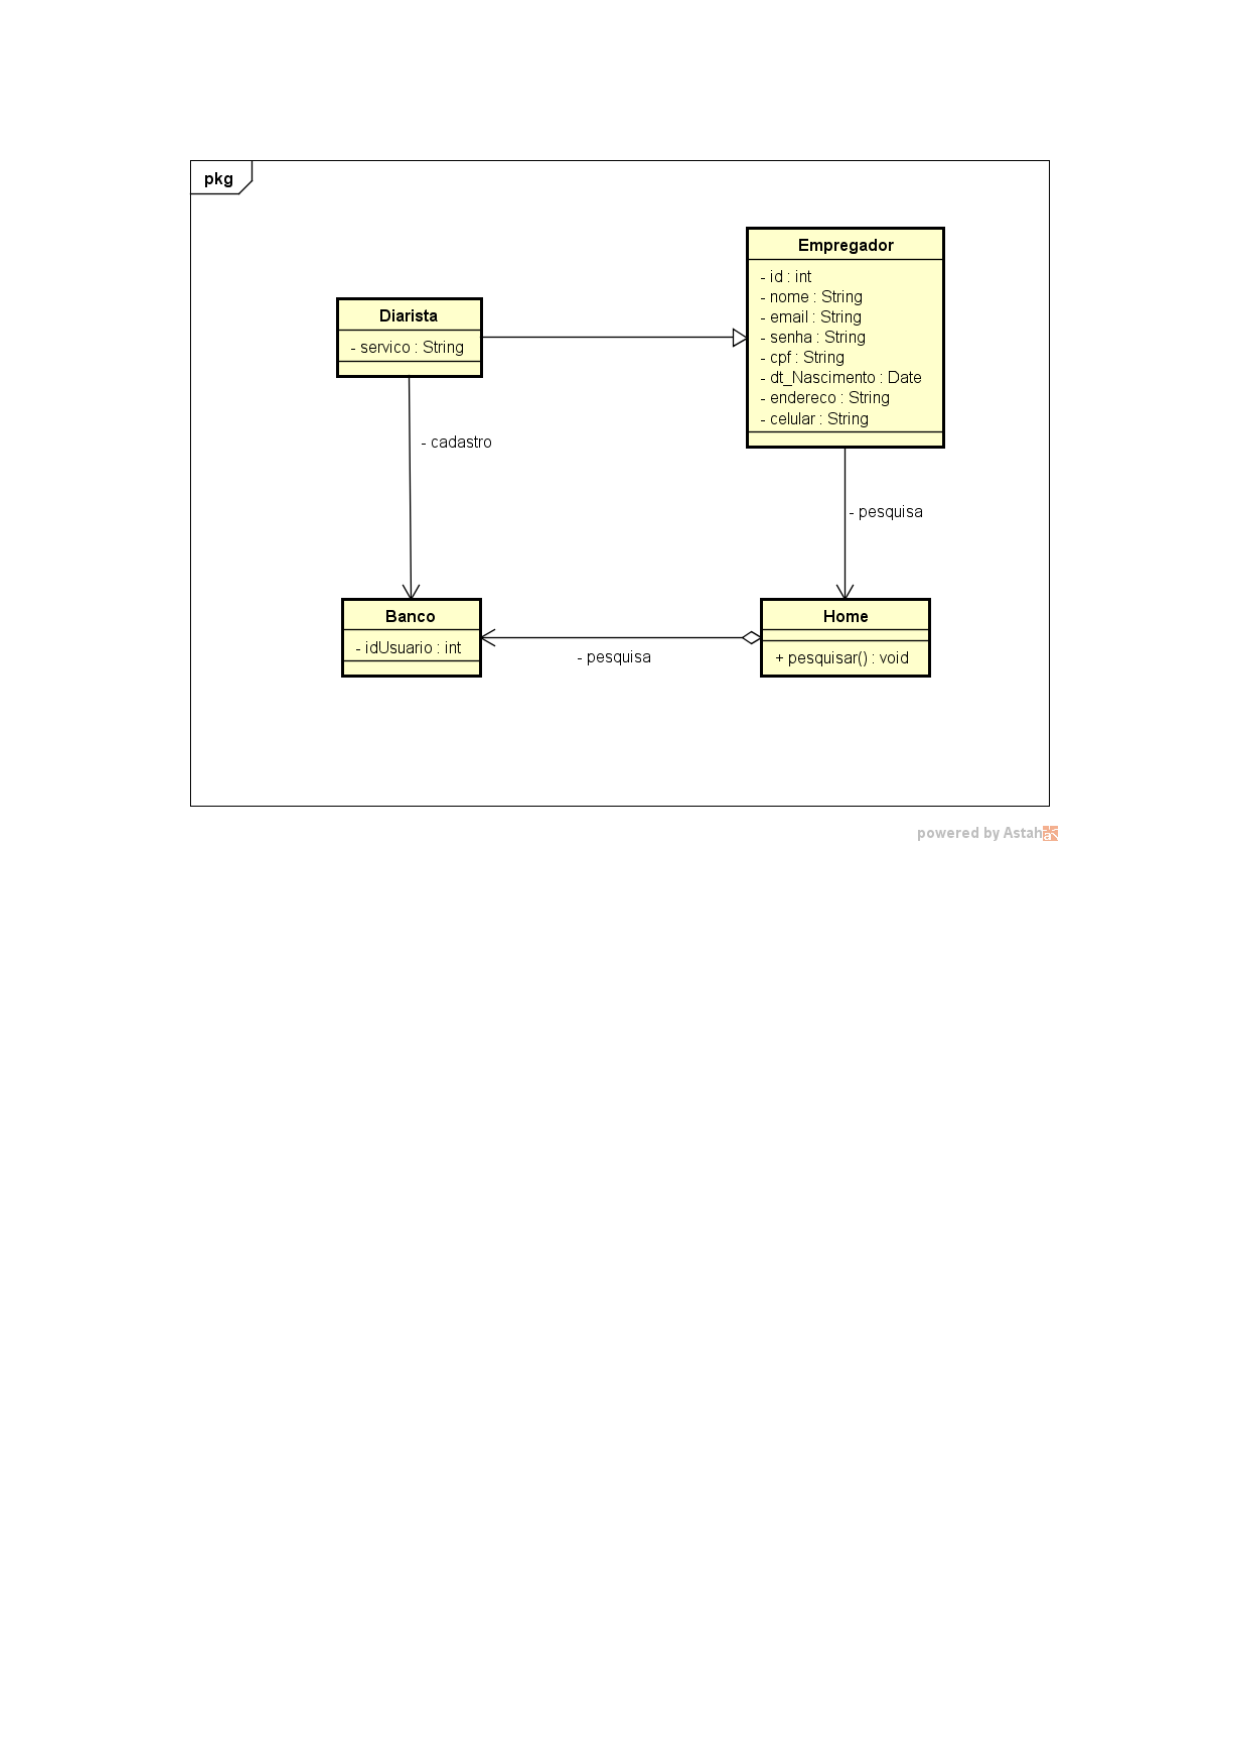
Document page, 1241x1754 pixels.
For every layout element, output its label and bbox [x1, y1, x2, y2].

picture [177, 147, 1063, 846]
